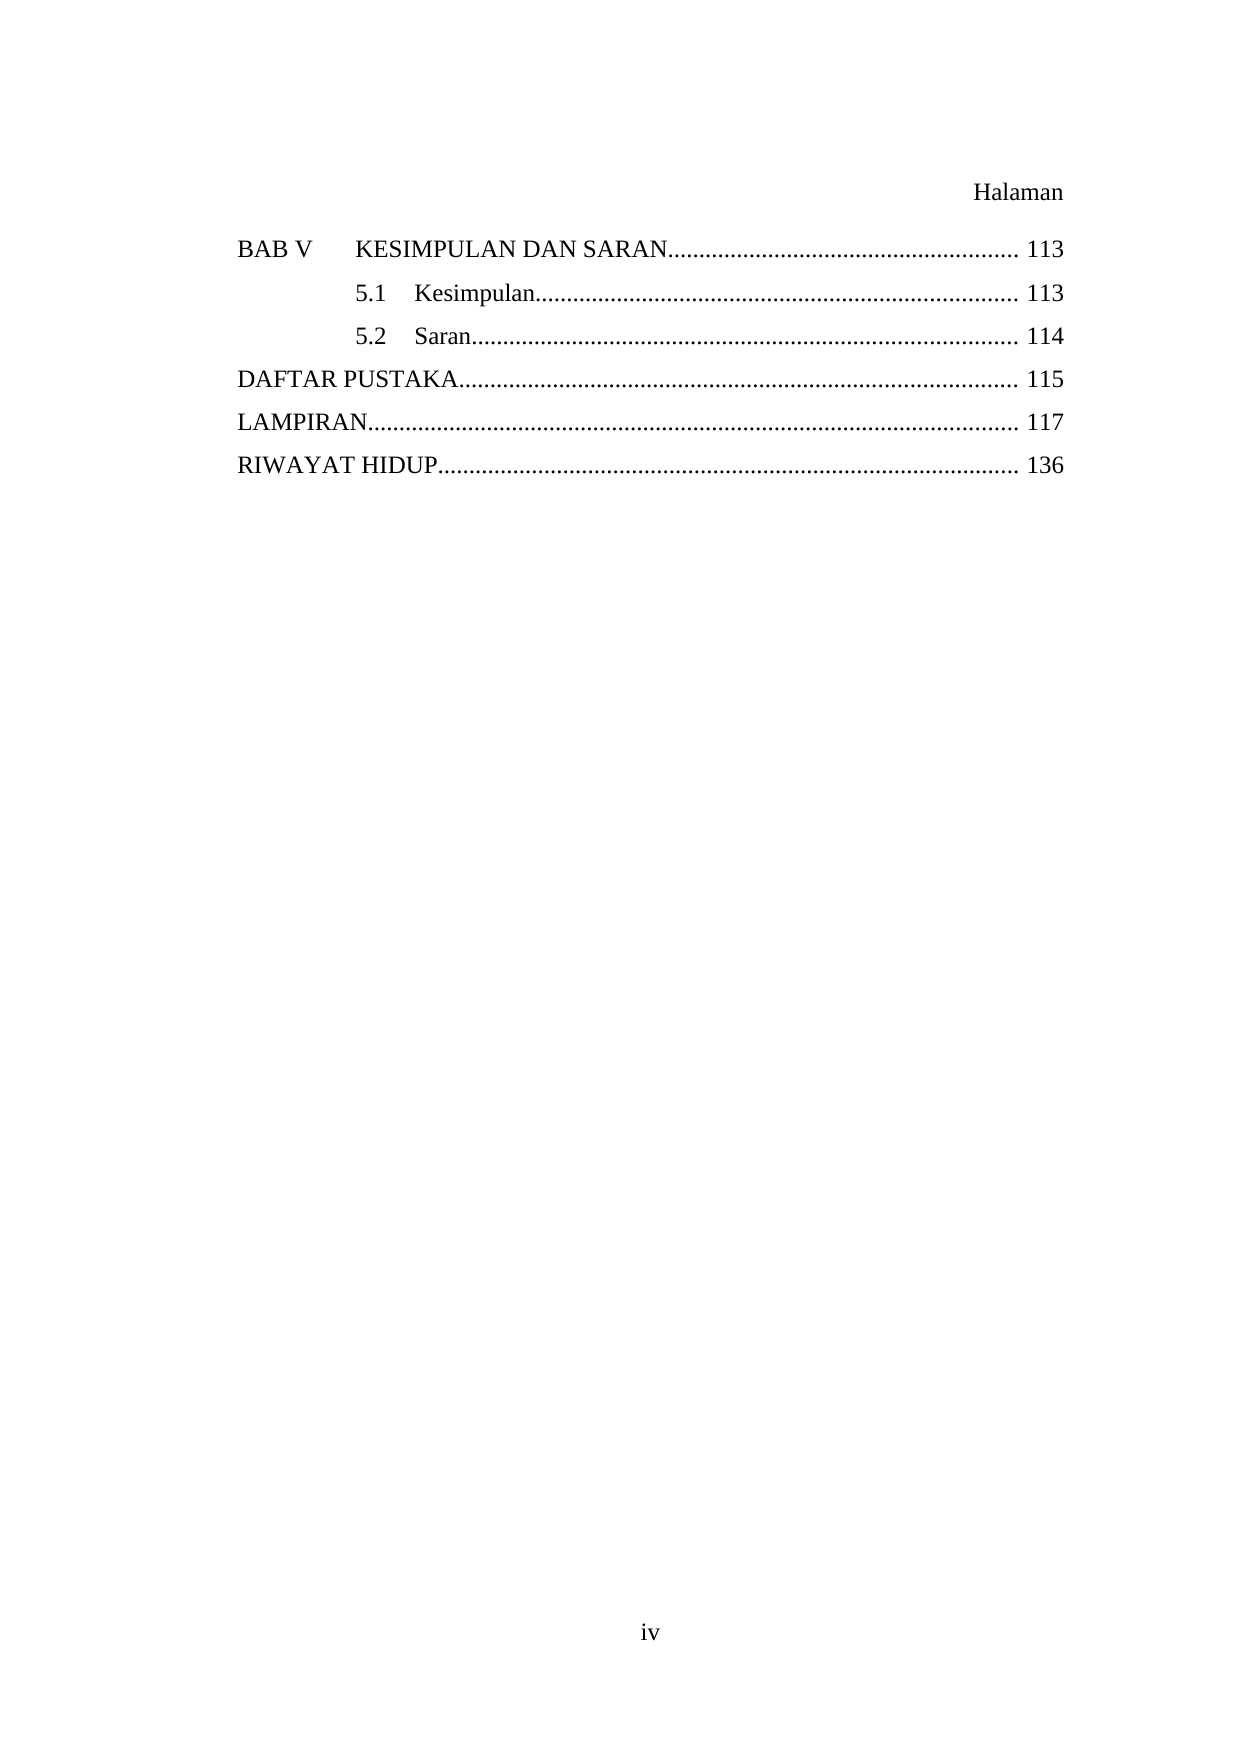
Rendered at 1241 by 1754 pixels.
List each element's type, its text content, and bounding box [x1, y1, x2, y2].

text Halaman [237, 177, 1063, 206]
text LAMPIRAN 117 [237, 407, 1063, 436]
list Kesimpulan 113 [355, 278, 1063, 306]
text DAFTAR PUSTAKA 115 [237, 364, 1063, 393]
list Saran 114 [355, 321, 1063, 349]
text BAB V KESIMPULAN DAN SARAN 113 [237, 234, 1063, 263]
text RIWAYAT HIDUP 136 [237, 450, 1063, 479]
